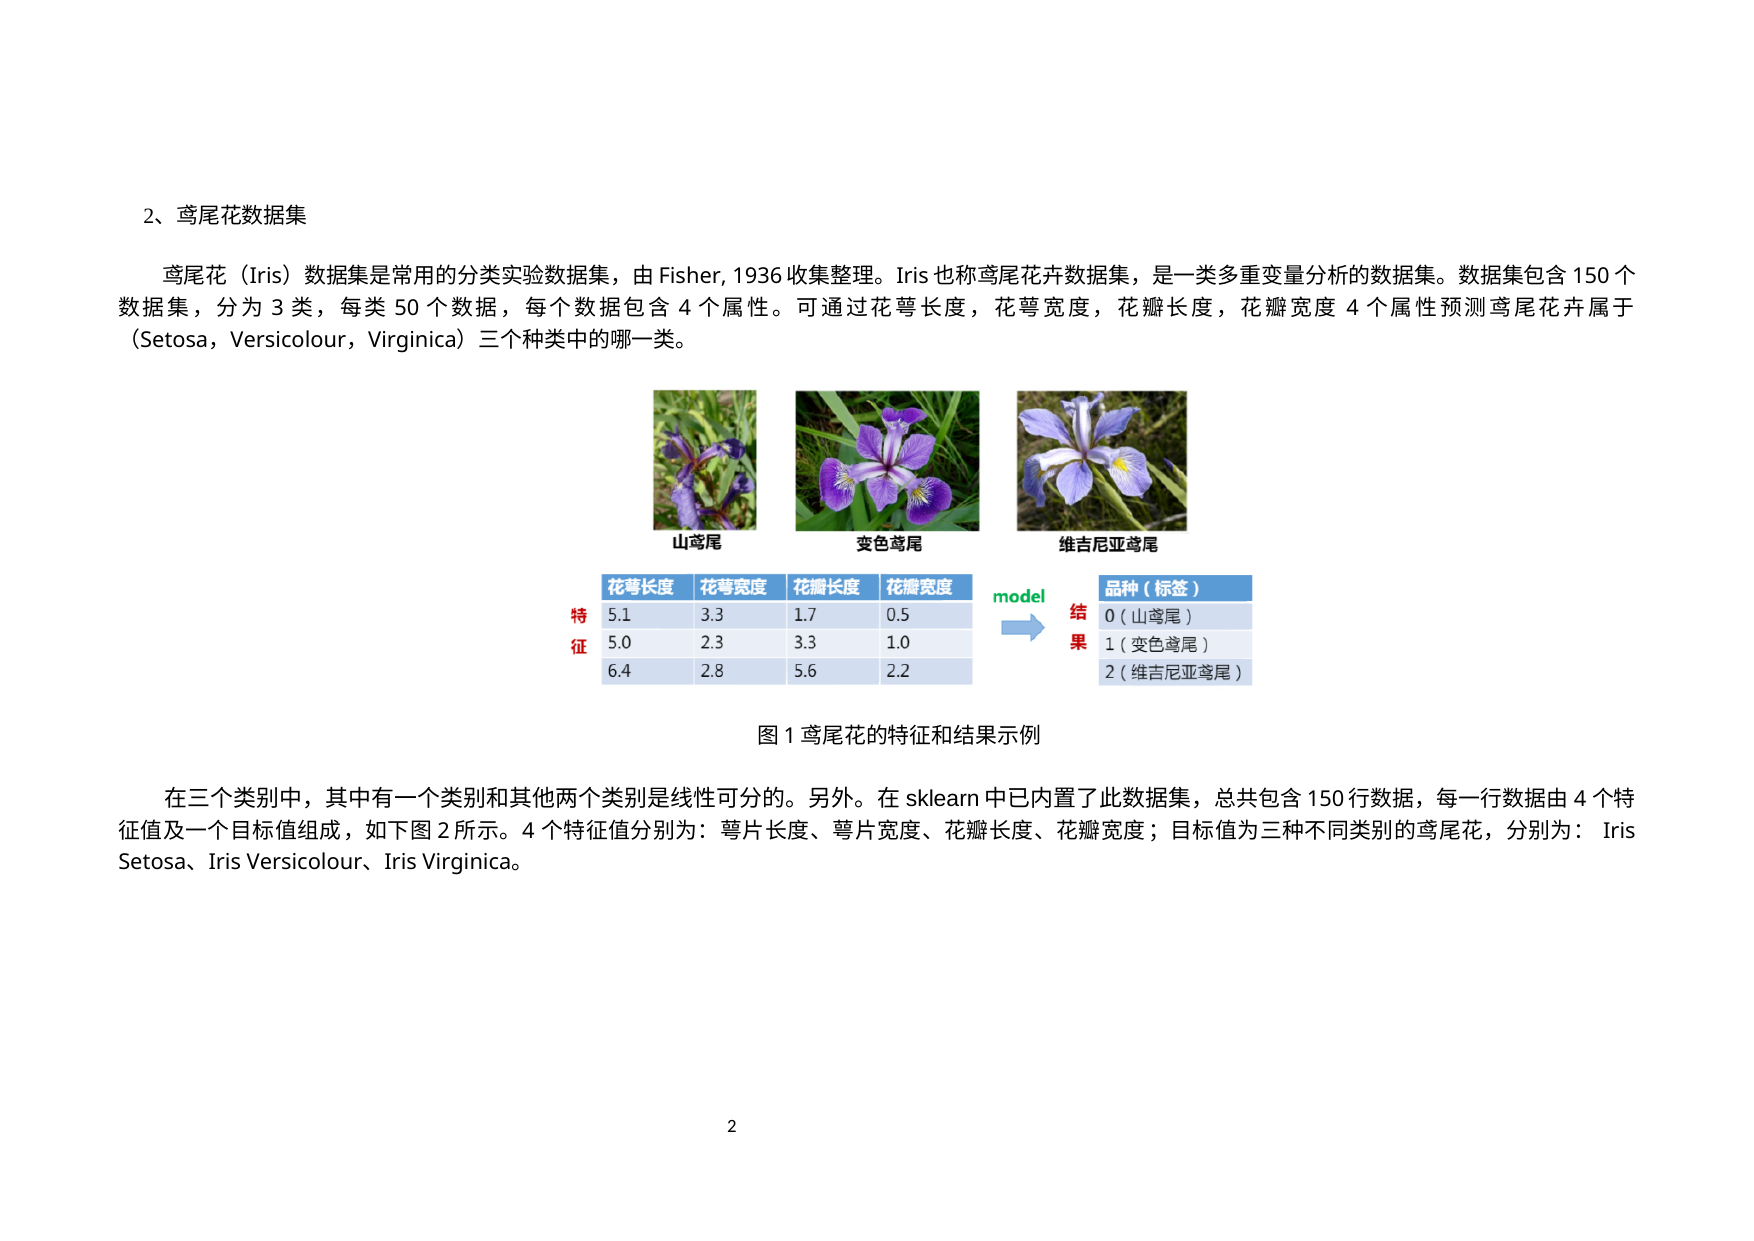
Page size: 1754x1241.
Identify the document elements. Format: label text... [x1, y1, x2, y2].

text 鸢尾花（Iris）数据集是常用的分类实验数据集，由Fisher, 1936收集整理。Iris也称鸢尾花卉数据集，是一类多重变量分析的数据集。数据集包含150个数据集，分为3类，每类50个数据，每个数据包含4个属性。可通过花萼长度，花萼宽度，花瓣长度，花瓣宽度4个属性预测鸢尾花卉属于（Setosa，Versicolour，Virginica）三个种类中的哪一类。 [118, 258, 1636, 354]
picture [529, 382, 1275, 690]
text 在三个类别中，其中有一个类别和其他两个类别是线性可分的。另外。在sklearn中已内置了此数据集，总共包含150行数据，每一行数据由 4 个特征值及一个目标值组成，如下图2所示。4 个特征值分别为：萼片长度、萼片宽度、花瓣长度、花瓣宽度；目标值为三种不同类别的鸢尾花，分别为： Iris Setosa、Iris Versicolour、Iris Virginica。 [533, 779, 1636, 876]
text 2、鸢尾花数据集 [118, 198, 1636, 229]
text 图1鸢尾花的特征和结果示例 [118, 718, 1636, 750]
